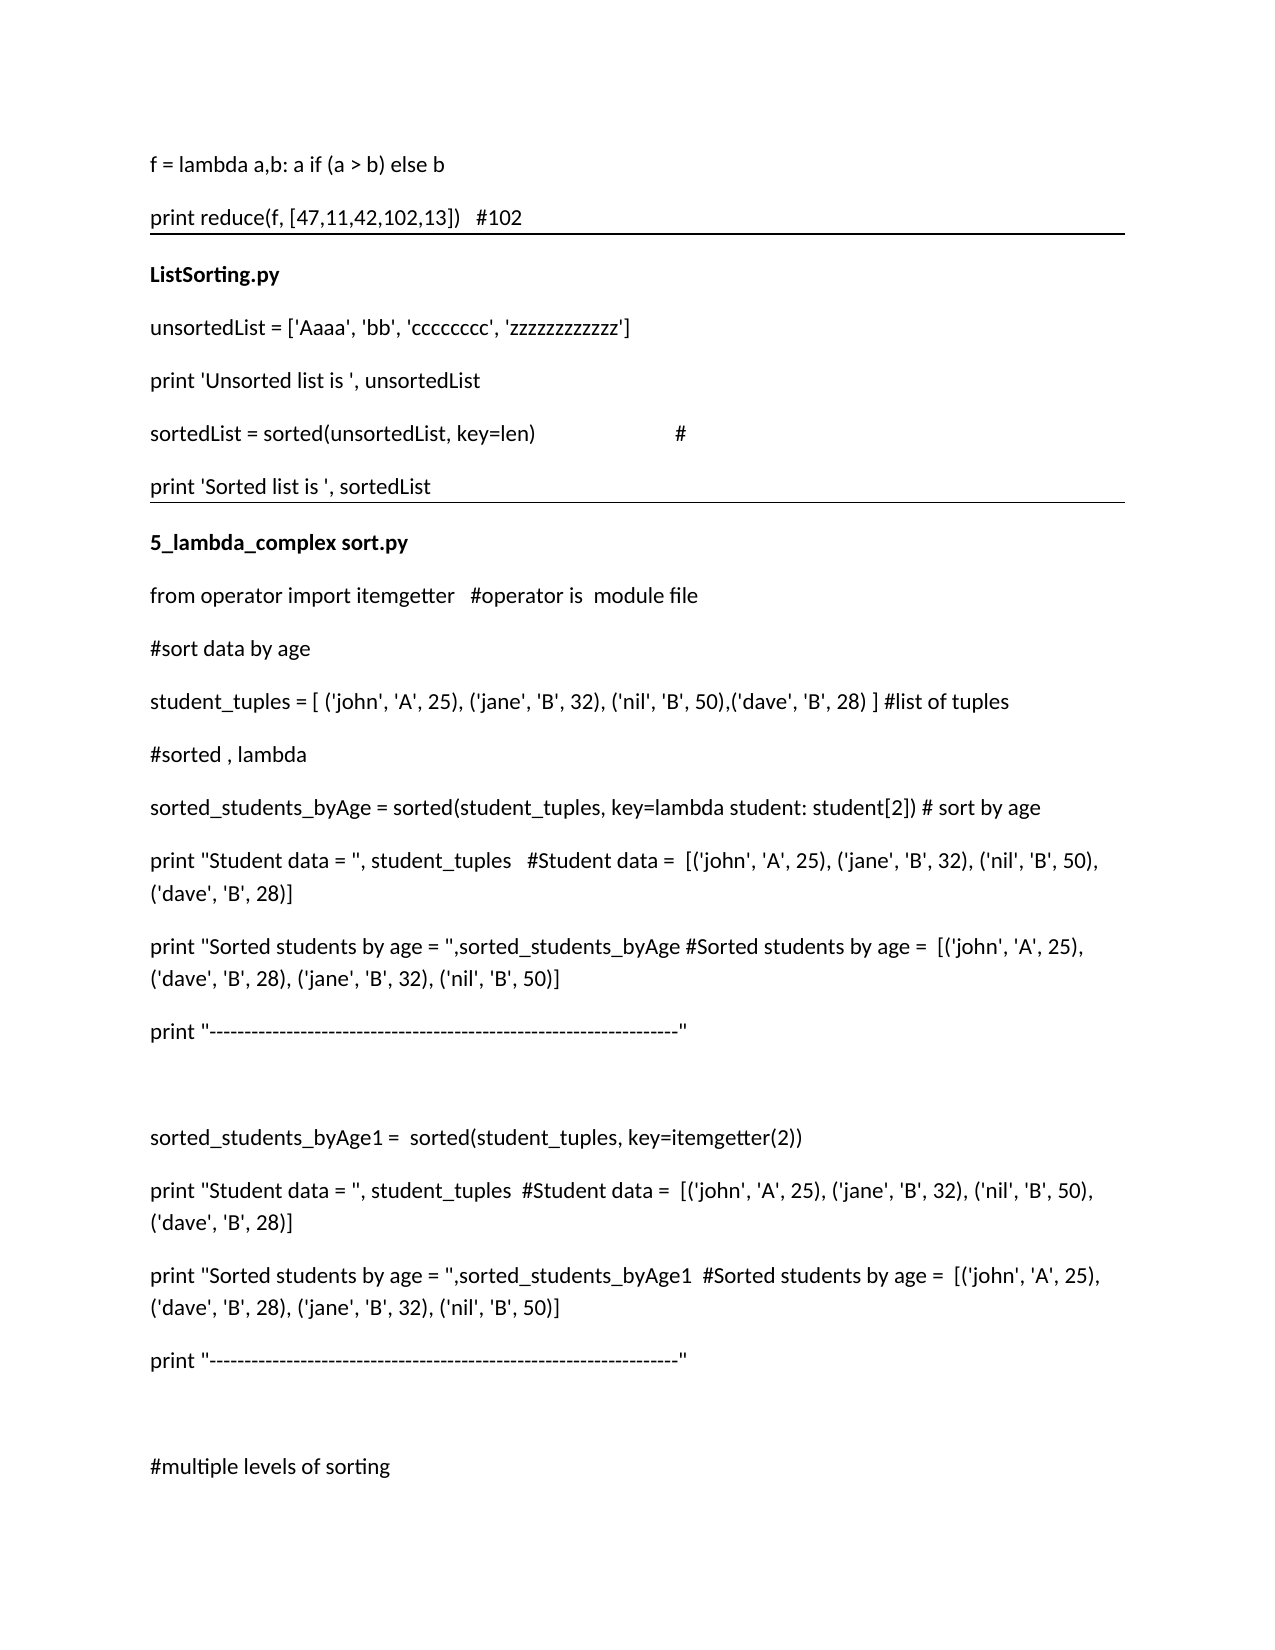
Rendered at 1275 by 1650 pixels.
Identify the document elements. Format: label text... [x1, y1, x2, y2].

text sortedList = sorted(unsortedList, key=len) # [150, 419, 1125, 447]
text print reduce(f, [47,11,42,102,13]) #102 [150, 203, 1125, 233]
text print 'Unsorted list is ', unsortedList [150, 366, 1125, 394]
text #sorted , lambda [150, 741, 1125, 768]
text sorted_students_byAge1 = sorted(student_tuples, key=itemgetter(2)) [150, 1123, 1125, 1151]
text unsortedList = ['Aaaa', 'bb', 'cccccccc', 'zzzzzzzzzzzz'] [150, 313, 1125, 341]
text student_tuples = [ ('john', 'A', 25), ('jane', 'B', 32), ('nil', 'B', 50),('dave', 'B', 28) ] #list of tuples [150, 687, 1125, 716]
text print "-------------------------------------------------------------------" [150, 1346, 1125, 1374]
text ListSorting.py [150, 260, 1125, 288]
text print "-------------------------------------------------------------------" [150, 1017, 1125, 1045]
text print "Sorted students by age = ",sorted_students_byAge #Sorted students by age = [('john', 'A', 25), ('dave', 'B', 28), ('jane', 'B', 32), ('nil', 'B', 50)] [150, 932, 1125, 992]
text sorted_students_byAge = sorted(student_tuples, key=lambda student: student[2]) # sort by age [150, 793, 1125, 822]
text print "Student data = ", student_tuples #Student data = [('john', 'A', 25), ('jane', 'B', 32), ('nil', 'B', 50), ('dave', 'B', 28)] [150, 1176, 1125, 1236]
text #sort data by age [150, 634, 1125, 662]
text print "Sorted students by age = ",sorted_students_byAge1 #Sorted students by age = [('john', 'A', 25), ('dave', 'B', 28), ('jane', 'B', 32), ('nil', 'B', 50)] [150, 1261, 1125, 1321]
text print "Student data = ", student_tuples #Student data = [('john', 'A', 25), ('jane', 'B', 32), ('nil', 'B', 50), ('dave', 'B', 28)] [150, 847, 1125, 907]
text f = lambda a,b: a if (a > b) else b [150, 150, 1125, 178]
text print 'Sorted list is ', sortedList [150, 472, 1125, 502]
text from operator import itemgetter #operator is module file [150, 581, 1125, 609]
text #multiple levels of sorting [150, 1452, 1125, 1481]
text 5_lambda_complex sort.py [150, 528, 1125, 556]
